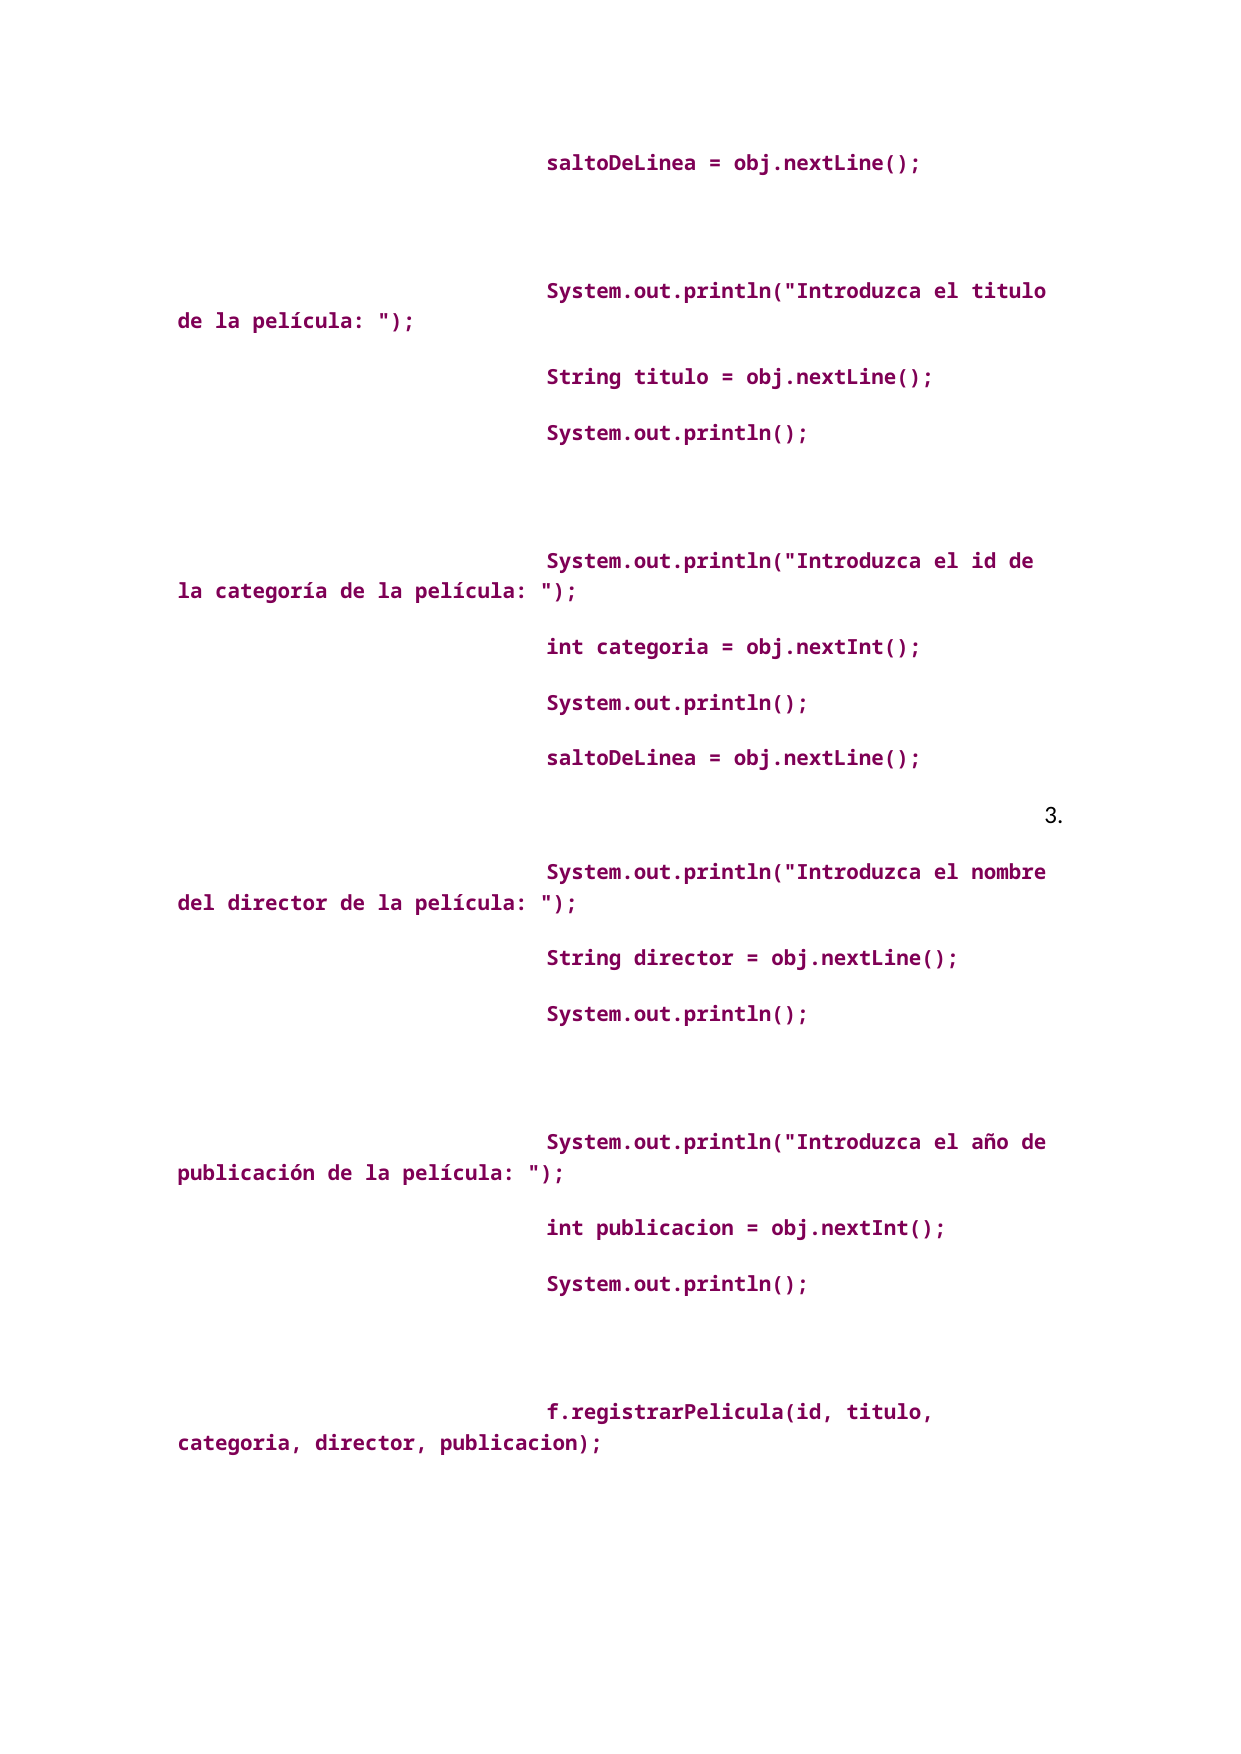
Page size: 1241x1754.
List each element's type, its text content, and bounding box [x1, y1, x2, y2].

subtitle String titulo = obj.nextLine(); [177, 362, 1063, 391]
subtitle System.out.println(); [177, 1269, 1063, 1297]
subtitle int categoria = obj.nextInt(); [177, 632, 1063, 661]
subtitle System.out.println("Introduzca el id de la categoría de la película: "); [177, 546, 1063, 605]
subtitle System.out.println(); [177, 999, 1063, 1027]
subtitle String director = obj.nextLine(); [177, 943, 1063, 972]
subtitle int publicacion = obj.nextInt(); [177, 1213, 1063, 1242]
subtitle System.out.println("Introduzca el titulo de la película: "); [177, 276, 1063, 335]
subtitle f.registrarPelicula(id, titulo, categoria, director, publicacion); [177, 1397, 1063, 1456]
subtitle 3. [177, 799, 1063, 829]
subtitle saltoDeLinea = obj.nextLine(); [177, 743, 1063, 772]
subtitle System.out.println(); [177, 418, 1063, 446]
subtitle System.out.println("Introduzca el año de publicación de la película: "); [177, 1127, 1063, 1186]
subtitle saltoDeLinea = obj.nextLine(); [177, 148, 1063, 176]
subtitle System.out.println("Introduzca el nombre del director de la película: "); [177, 857, 1063, 916]
subtitle System.out.println(); [177, 688, 1063, 716]
